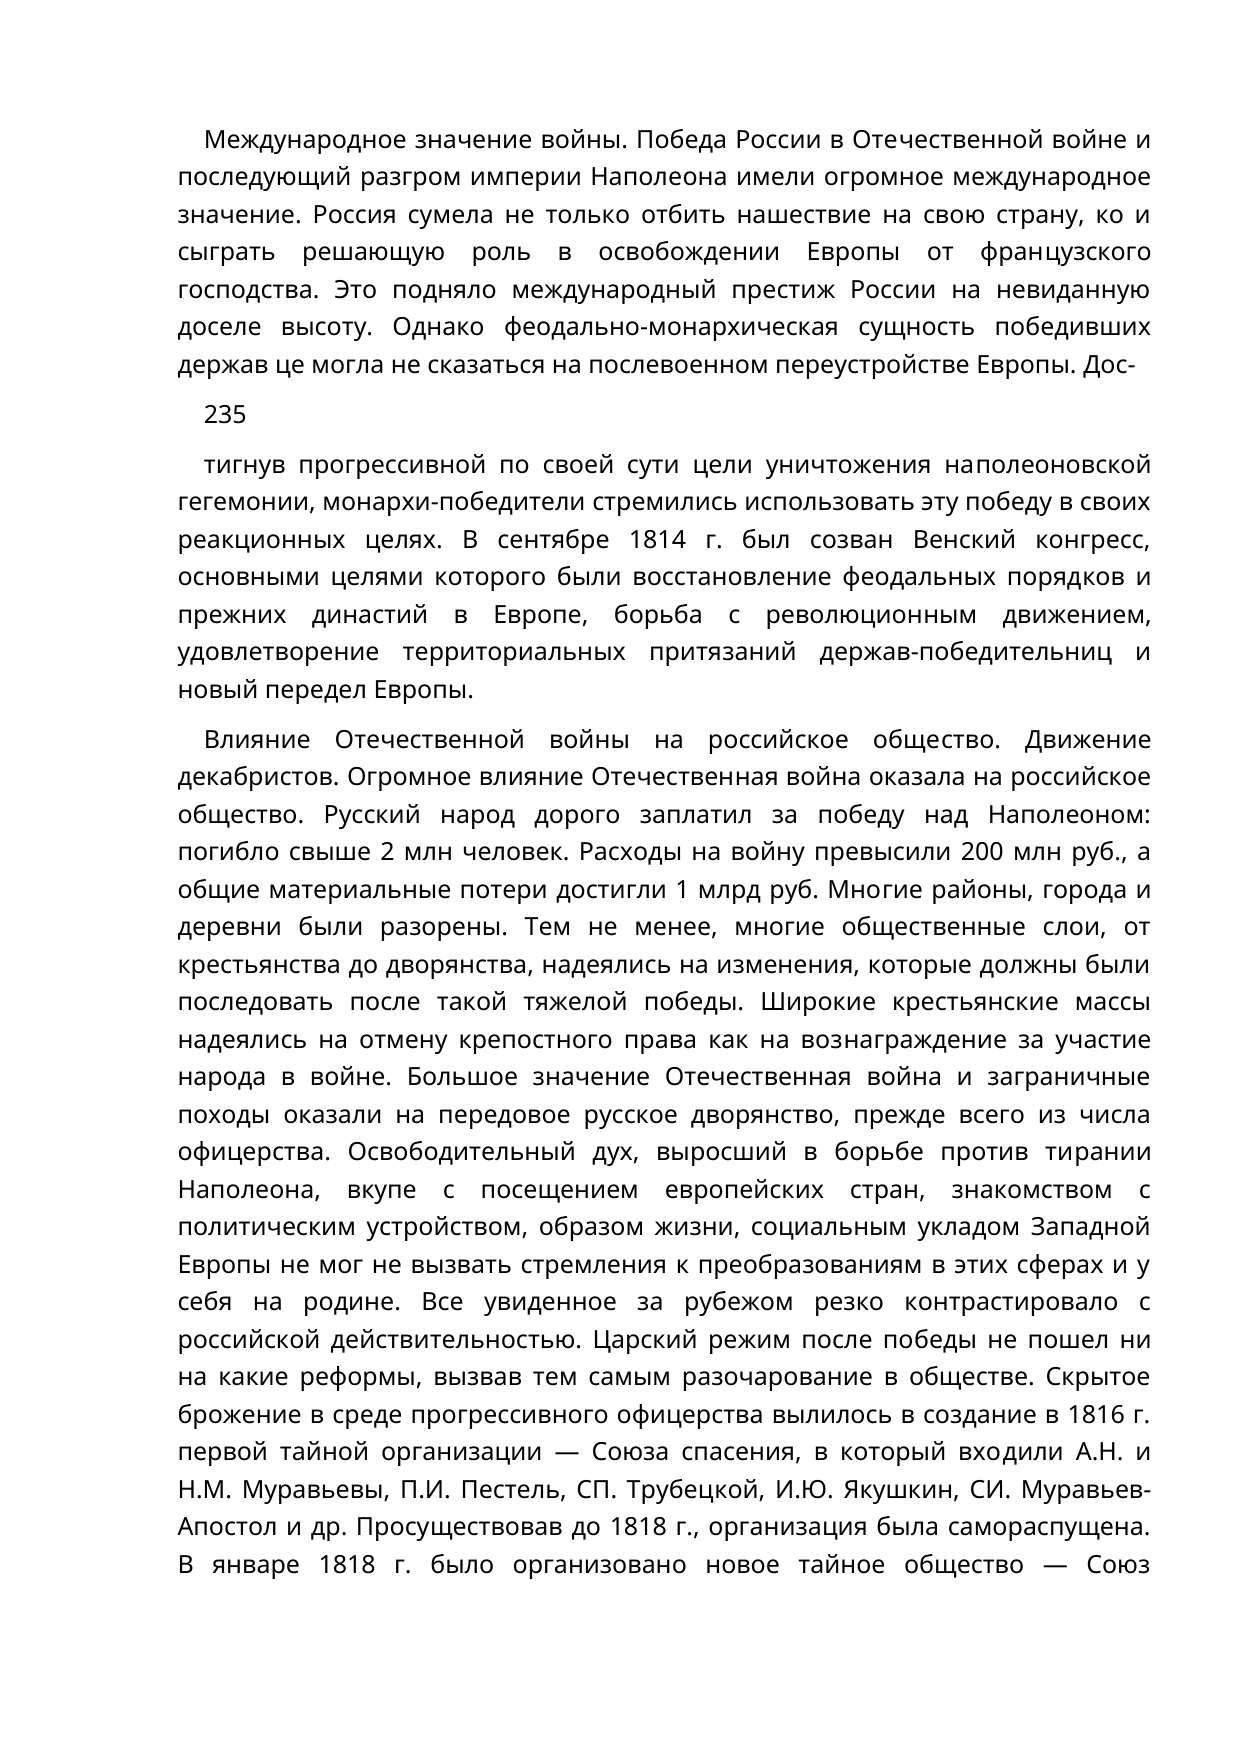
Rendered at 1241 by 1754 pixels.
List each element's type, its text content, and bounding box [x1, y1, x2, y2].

text 235 [177, 393, 1152, 431]
text тигнув прогрессивной по своей сути цели уничтожения наполеоновской гегемонии, монархи-победители стремились использовать эту победу в своих реакционных целях. В сентябре 1814 г. был созван Венский конгресс, основными целями которого были восстановление феодальных порядков и прежних династий в Европе, борьба с революционным движением, удовлетворение территориальных притязаний держав-победительниц и новый передел Европы. [177, 443, 1152, 706]
text Международное значение войны. Победа России в Отечественной войне и последующий разгром империи Наполеона имели огромное международное значение. Россия сумела не только отбить нашествие на свою страну, ко и сыграть решающую роль в освобождении Европы от французского господства. Это подняло международный престиж России на невиданную доселе высоту. Однако феодально-монархическая сущность победивших держав це могла не сказаться на послевоенном переустройстве Европы. Дос- [177, 118, 1152, 381]
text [177, 718, 1152, 1581]
